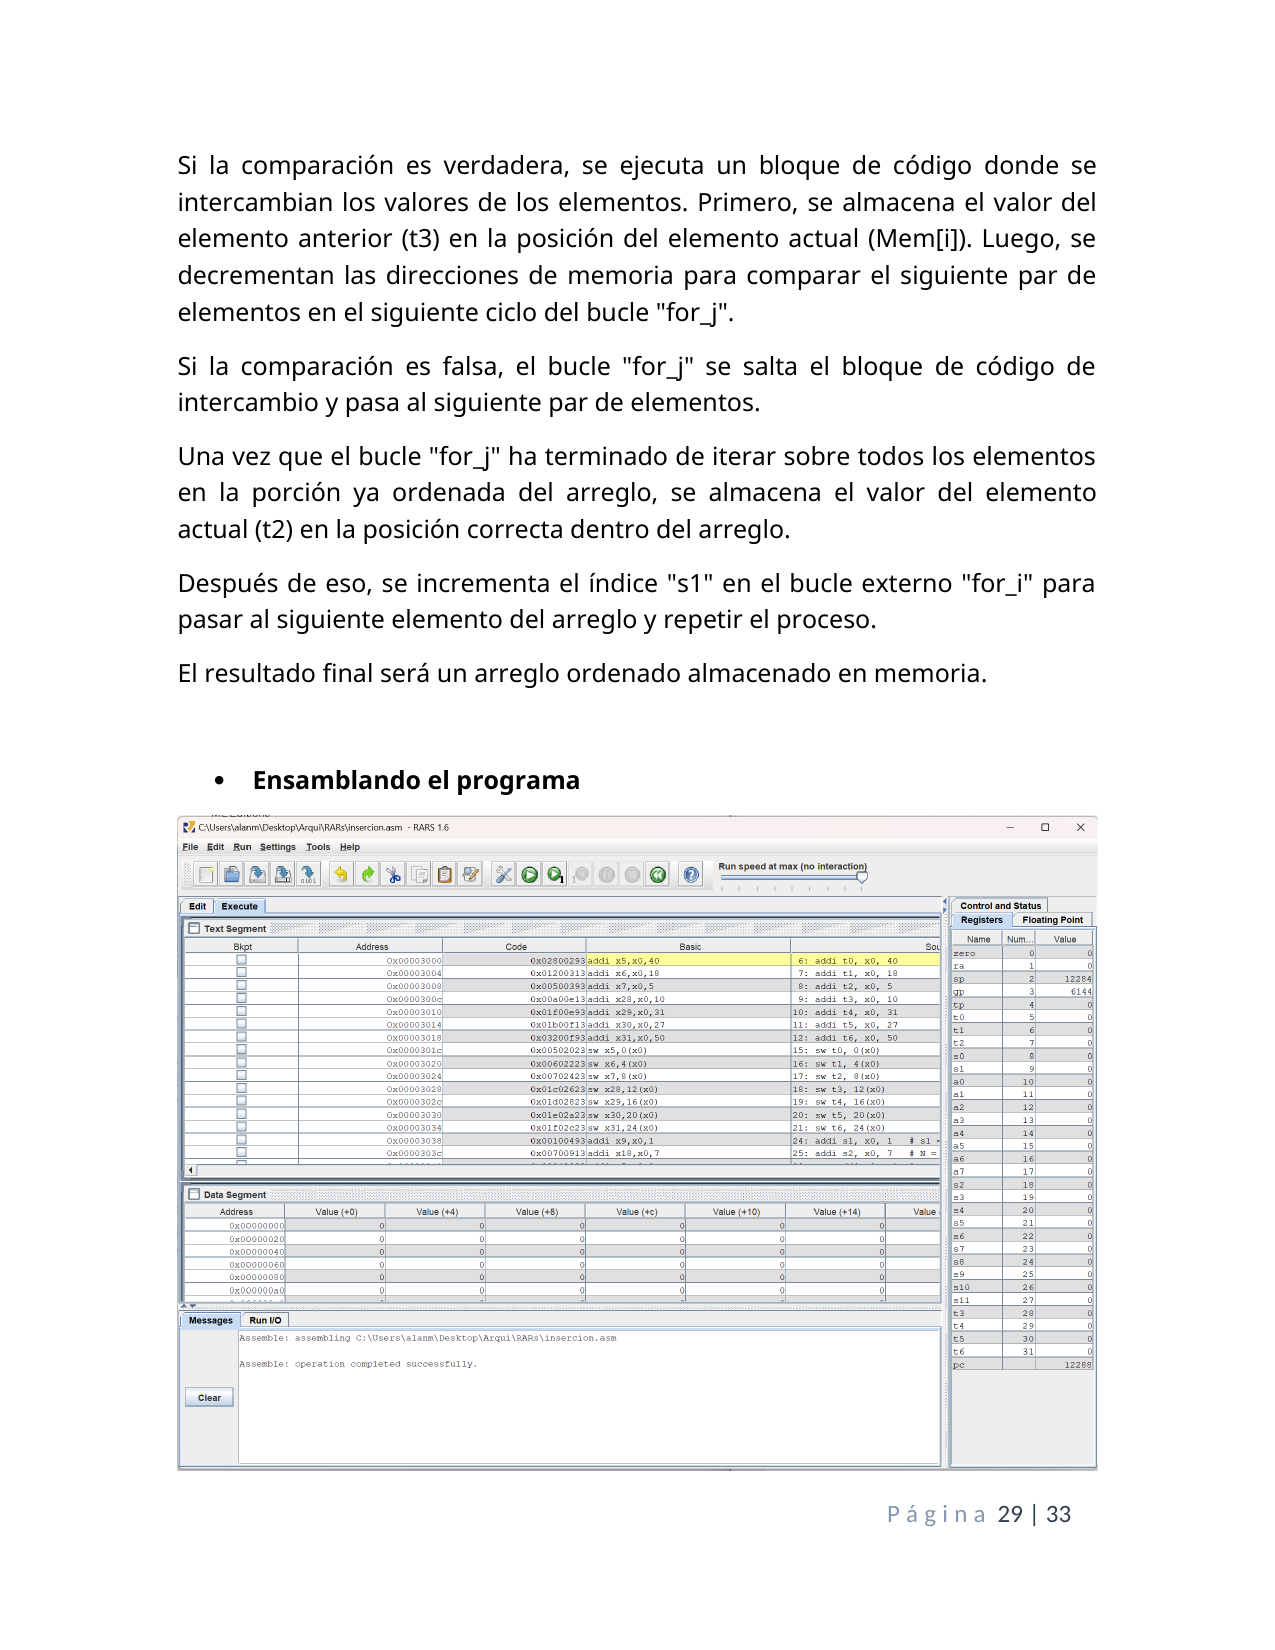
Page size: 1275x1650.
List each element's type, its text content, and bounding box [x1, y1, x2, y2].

picture [177, 815, 1098, 1471]
text El resultado final será un arreglo ordenado almacenado en memoria. [177, 656, 1098, 689]
text Una vez que el bucle "for_j" ha terminado de iterar sobre todos los elementos en la porción ya ordenada del arreglo, se almacena el valor del elemento actual (t2) en la posición correcta dentro del arreglo. [177, 438, 1098, 546]
text Si la comparación es verdadera, se ejecuta un bloque de código donde se intercambian los valores de los elementos. Primero, se almacena el valor del elemento anterior (t3) en la posición del elemento actual (Mem[i]). Luego, se decrementan las direcciones de memoria para comparar el siguiente par de elementos en el siguiente ciclo del bucle "for_j". [177, 148, 1098, 329]
text Si la comparación es falsa, el bucle "for_j" se salta el bloque de código de intercambio y pasa al siguiente par de elementos. [177, 348, 1098, 419]
text Después de eso, se incrementa el índice "s1" en el bucle externo "for_i" para pasar al siguiente elemento del arreglo y repetir el proceso. [177, 565, 1098, 636]
list Ensamblando el programa [215, 762, 1098, 796]
